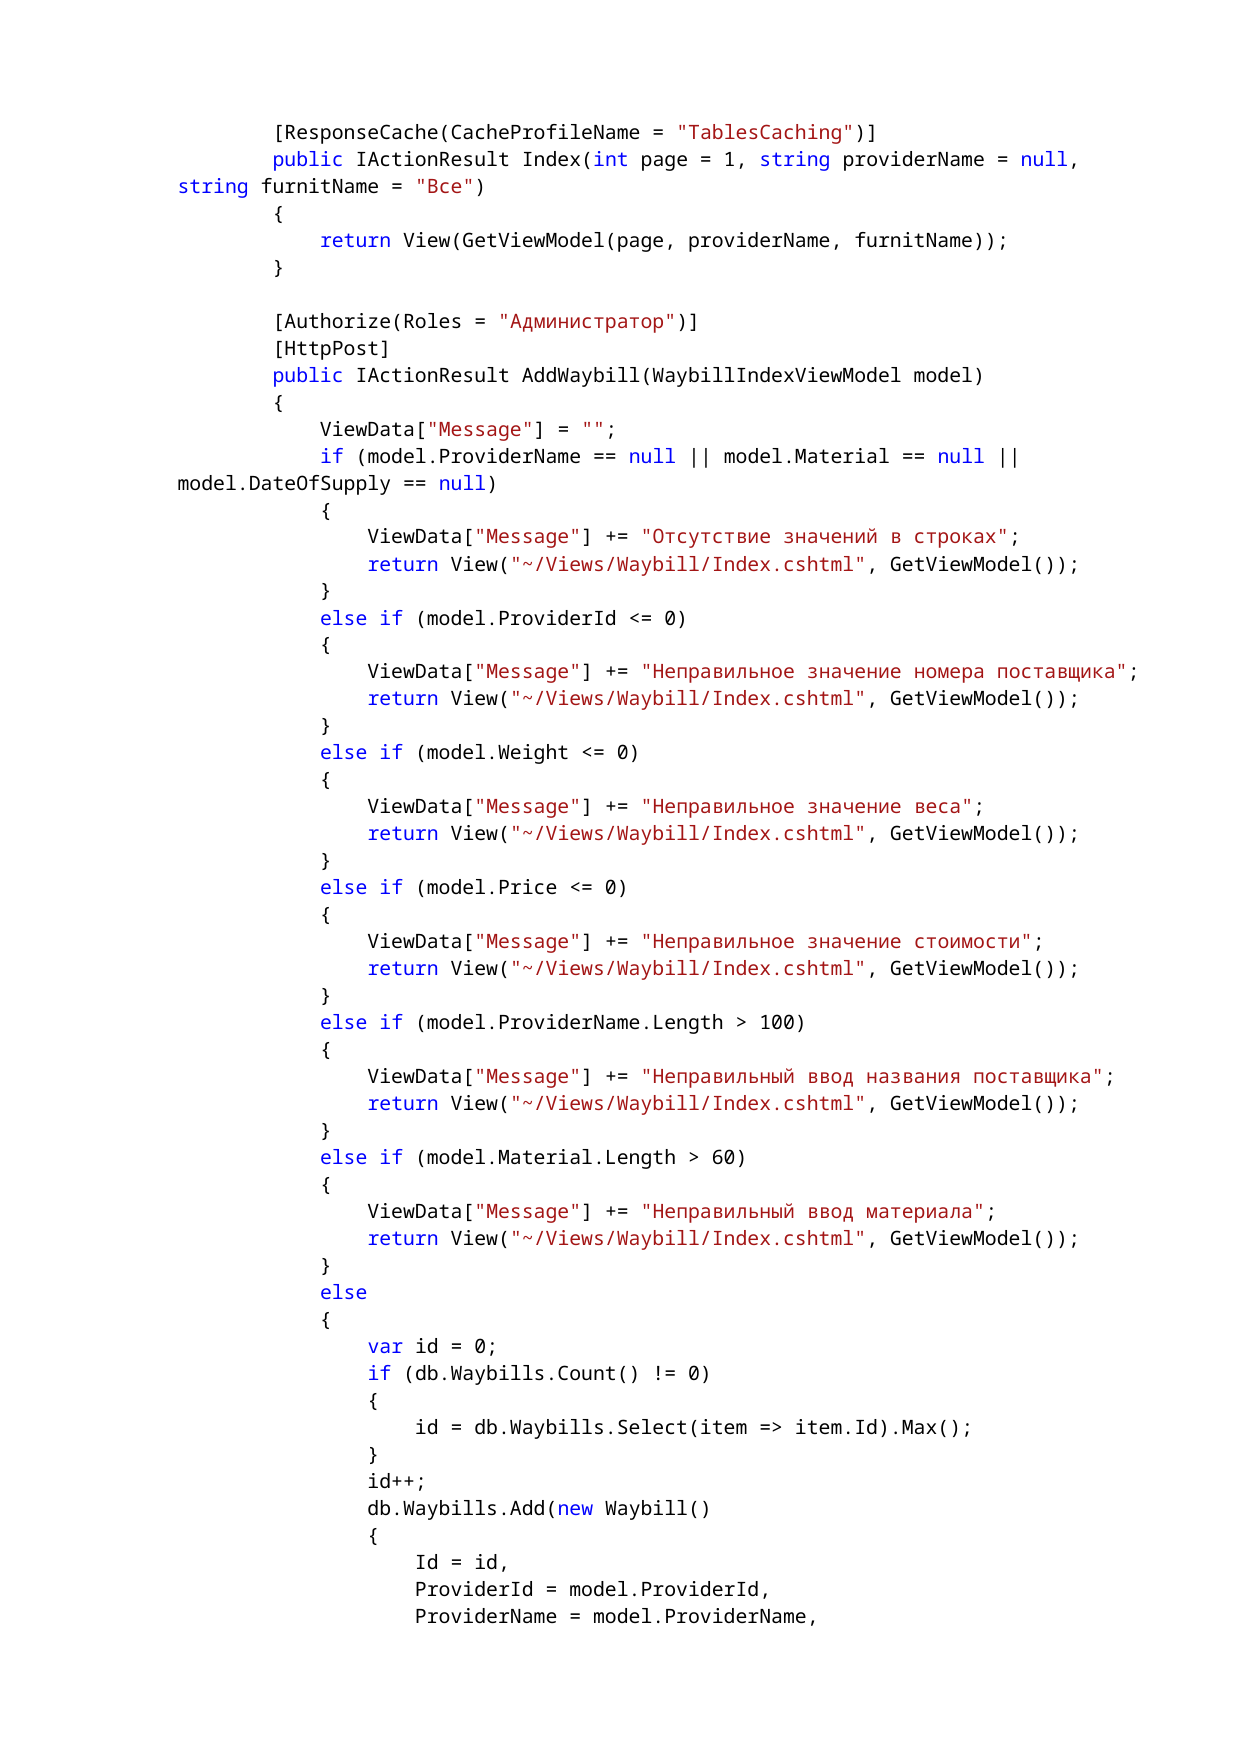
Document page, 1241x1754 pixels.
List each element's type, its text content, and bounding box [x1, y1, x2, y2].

text if (model.ProviderName == null || model.Material == null || model.DateOfSupply == null) [177, 442, 1152, 496]
text db.Waybills.Add(new Waybill() [177, 1494, 1152, 1521]
text else if (model.Price <= 0) [177, 873, 1152, 901]
text { [177, 199, 1152, 226]
text { [177, 766, 1152, 793]
text { [177, 631, 1152, 658]
text ViewData["Message"] = ""; [177, 415, 1152, 442]
text } [177, 1440, 1152, 1467]
text ViewData["Message"] += "Неправильное значение веса"; [177, 793, 1152, 819]
text ViewData["Message"] += "Отсутствие значений в строках"; [177, 523, 1152, 550]
text ViewData["Message"] += "Неправильное значение номера поставщика"; [177, 658, 1152, 685]
text if (db.Waybills.Count() != 0) [177, 1359, 1152, 1386]
text return View("~/Views/Waybill/Index.cshtml", GetViewModel()); [177, 954, 1152, 981]
text else if (model.Weight <= 0) [177, 739, 1152, 766]
text } [177, 981, 1152, 1008]
text } [177, 1116, 1152, 1143]
text ProviderName = model.ProviderName, [177, 1602, 1152, 1629]
text else if (model.ProviderName.Length > 100) [177, 1008, 1152, 1035]
text [Authorize(Roles = "Администратор")] [177, 307, 1152, 334]
text return View(GetViewModel(page, providerName, furnitName)); [177, 226, 1152, 253]
text else if (model.ProviderId <= 0) [177, 604, 1152, 631]
text { [177, 901, 1152, 927]
text ViewData["Message"] += "Неправильное значение стоимости"; [177, 927, 1152, 954]
text return View("~/Views/Waybill/Index.cshtml", GetViewModel()); [177, 685, 1152, 712]
text } [177, 712, 1152, 739]
text public IActionResult AddWaybill(WaybillIndexViewModel model) [177, 361, 1152, 388]
text return View("~/Views/Waybill/Index.cshtml", GetViewModel()); [177, 819, 1152, 847]
text } [177, 577, 1152, 604]
text return View("~/Views/Waybill/Index.cshtml", GetViewModel()); [177, 550, 1152, 577]
text ViewData["Message"] += "Неправильный ввод материала"; [177, 1197, 1152, 1224]
text else [177, 1278, 1152, 1305]
text { [177, 1386, 1152, 1413]
text { [177, 1170, 1152, 1197]
text { [177, 1521, 1152, 1548]
text return View("~/Views/Waybill/Index.cshtml", GetViewModel()); [177, 1224, 1152, 1251]
text var id = 0; [177, 1332, 1152, 1359]
text { [177, 388, 1152, 415]
text } [177, 253, 1152, 280]
text [ResponseCache(CacheProfileName = "TablesCaching")] [177, 118, 1152, 145]
text Id = id, [177, 1548, 1152, 1575]
text [HttpPost] [177, 334, 1152, 361]
text id = db.Waybills.Select(item => item.Id).Max(); [177, 1413, 1152, 1440]
text { [177, 1035, 1152, 1062]
text } [177, 1251, 1152, 1278]
text } [177, 847, 1152, 873]
text ProviderId = model.ProviderId, [177, 1575, 1152, 1602]
text ViewData["Message"] += "Неправильный ввод названия поставщика"; [177, 1062, 1152, 1089]
text id++; [177, 1467, 1152, 1494]
text { [177, 496, 1152, 523]
text return View("~/Views/Waybill/Index.cshtml", GetViewModel()); [177, 1089, 1152, 1116]
text else if (model.Material.Length > 60) [177, 1143, 1152, 1170]
text { [177, 1305, 1152, 1332]
text public IActionResult Index(int page = 1, string providerName = null, string furnitName = "Все") [177, 145, 1152, 199]
